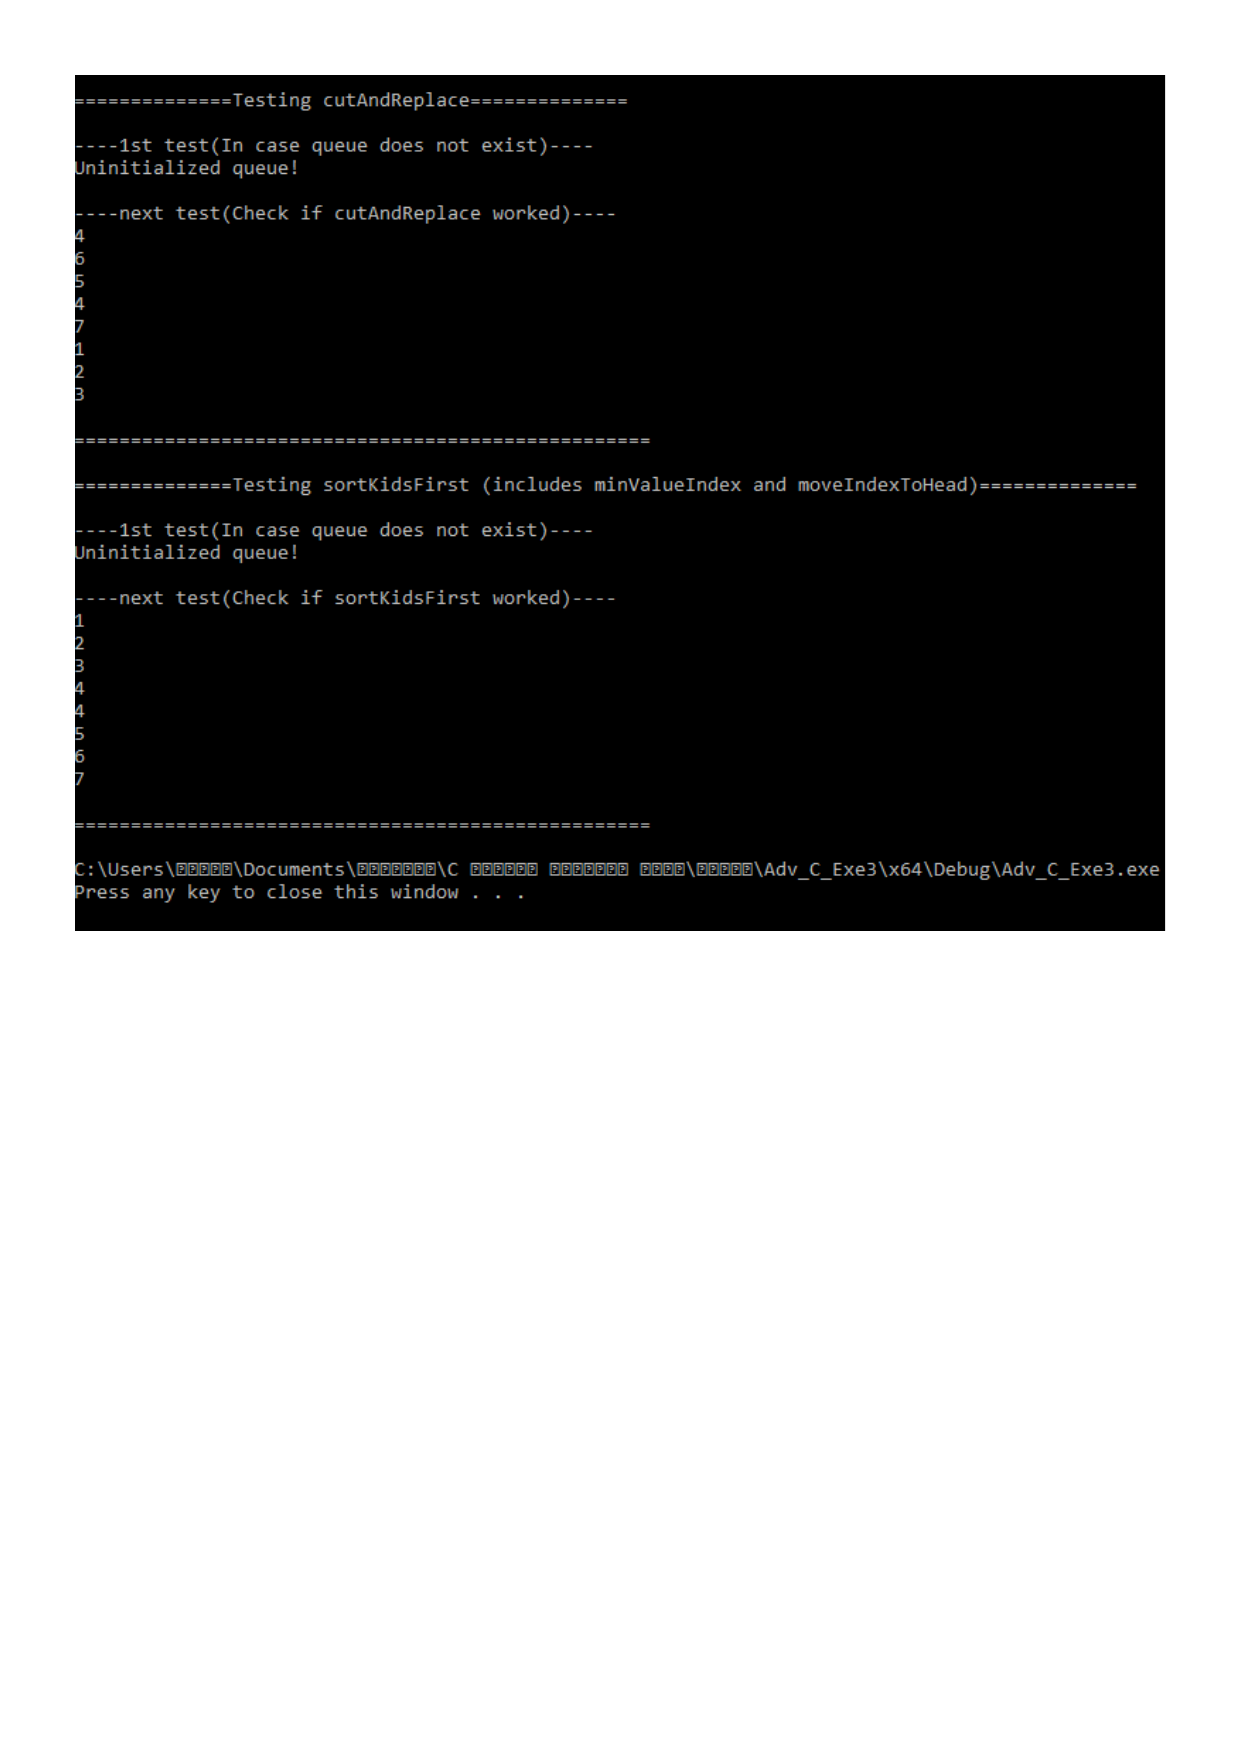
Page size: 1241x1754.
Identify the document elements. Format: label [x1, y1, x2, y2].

picture [75, 75, 1166, 931]
